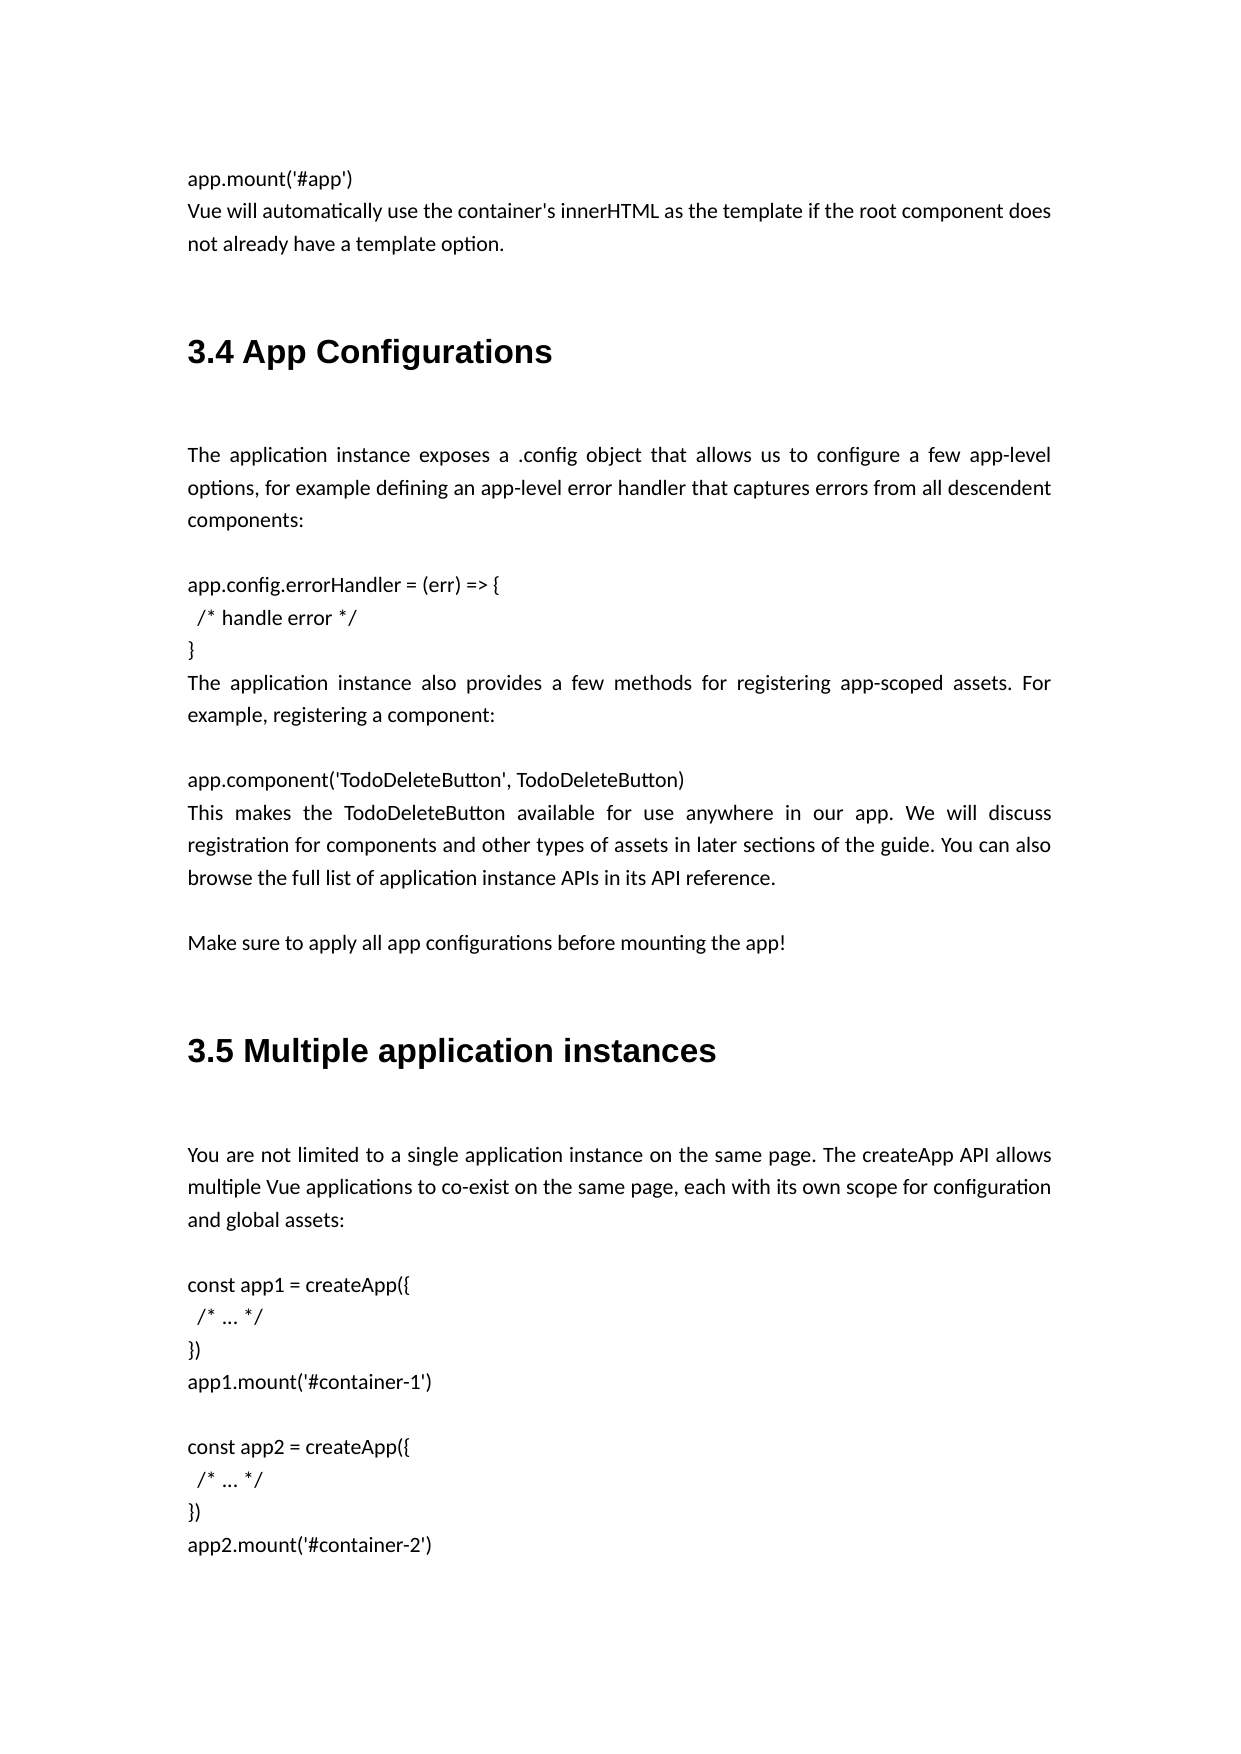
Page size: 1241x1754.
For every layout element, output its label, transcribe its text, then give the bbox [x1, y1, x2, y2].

text /* ... */ [187, 1301, 1053, 1333]
text }) [187, 1496, 1053, 1528]
text app2.mount('#container-2') [187, 1528, 1053, 1561]
text } [187, 634, 1053, 666]
text app.config.errorHandler = (err) => { [187, 569, 1053, 601]
text app.component('TodoDeleteButton', TodoDeleteButton) [187, 764, 1053, 796]
text const app1 = createApp({ [187, 1268, 1053, 1301]
text app1.mount('#container-1') [187, 1366, 1053, 1398]
text You are not limited to a single application instance on the same page. The createApp API allows multiple Vue applications to co-exist on the same page, each with its own scope for configuration and global assets: [187, 1138, 1053, 1236]
text /* handle error */ [187, 601, 1053, 634]
text The application instance exposes a .config object that allows us to configure a few app-level options, for example defining an app-level error handler that captures errors from all descendent components: [187, 439, 1053, 536]
text /* ... */ [187, 1463, 1053, 1496]
text Vue will automatically use the container's innerHTML as the template if the root component does not already have a template option. [187, 194, 1053, 259]
subtitle 3.5 Multiple application instances [187, 1018, 1053, 1083]
text Make sure to apply all app configurations before mounting the app! [187, 926, 1053, 959]
text }) [187, 1333, 1053, 1366]
subtitle 3.4 App Configurations [187, 319, 1053, 384]
text const app2 = createApp({ [187, 1431, 1053, 1463]
text The application instance also provides a few methods for registering app-scoped assets. For example, registering a component: [187, 666, 1053, 731]
text app.mount('#app') [187, 162, 1053, 194]
text This makes the TodoDeleteButton available for use anywhere in our app. We will discuss registration for components and other types of assets in later sections of the guide. You can also browse the full list of application instance APIs in its API reference. [187, 796, 1053, 894]
